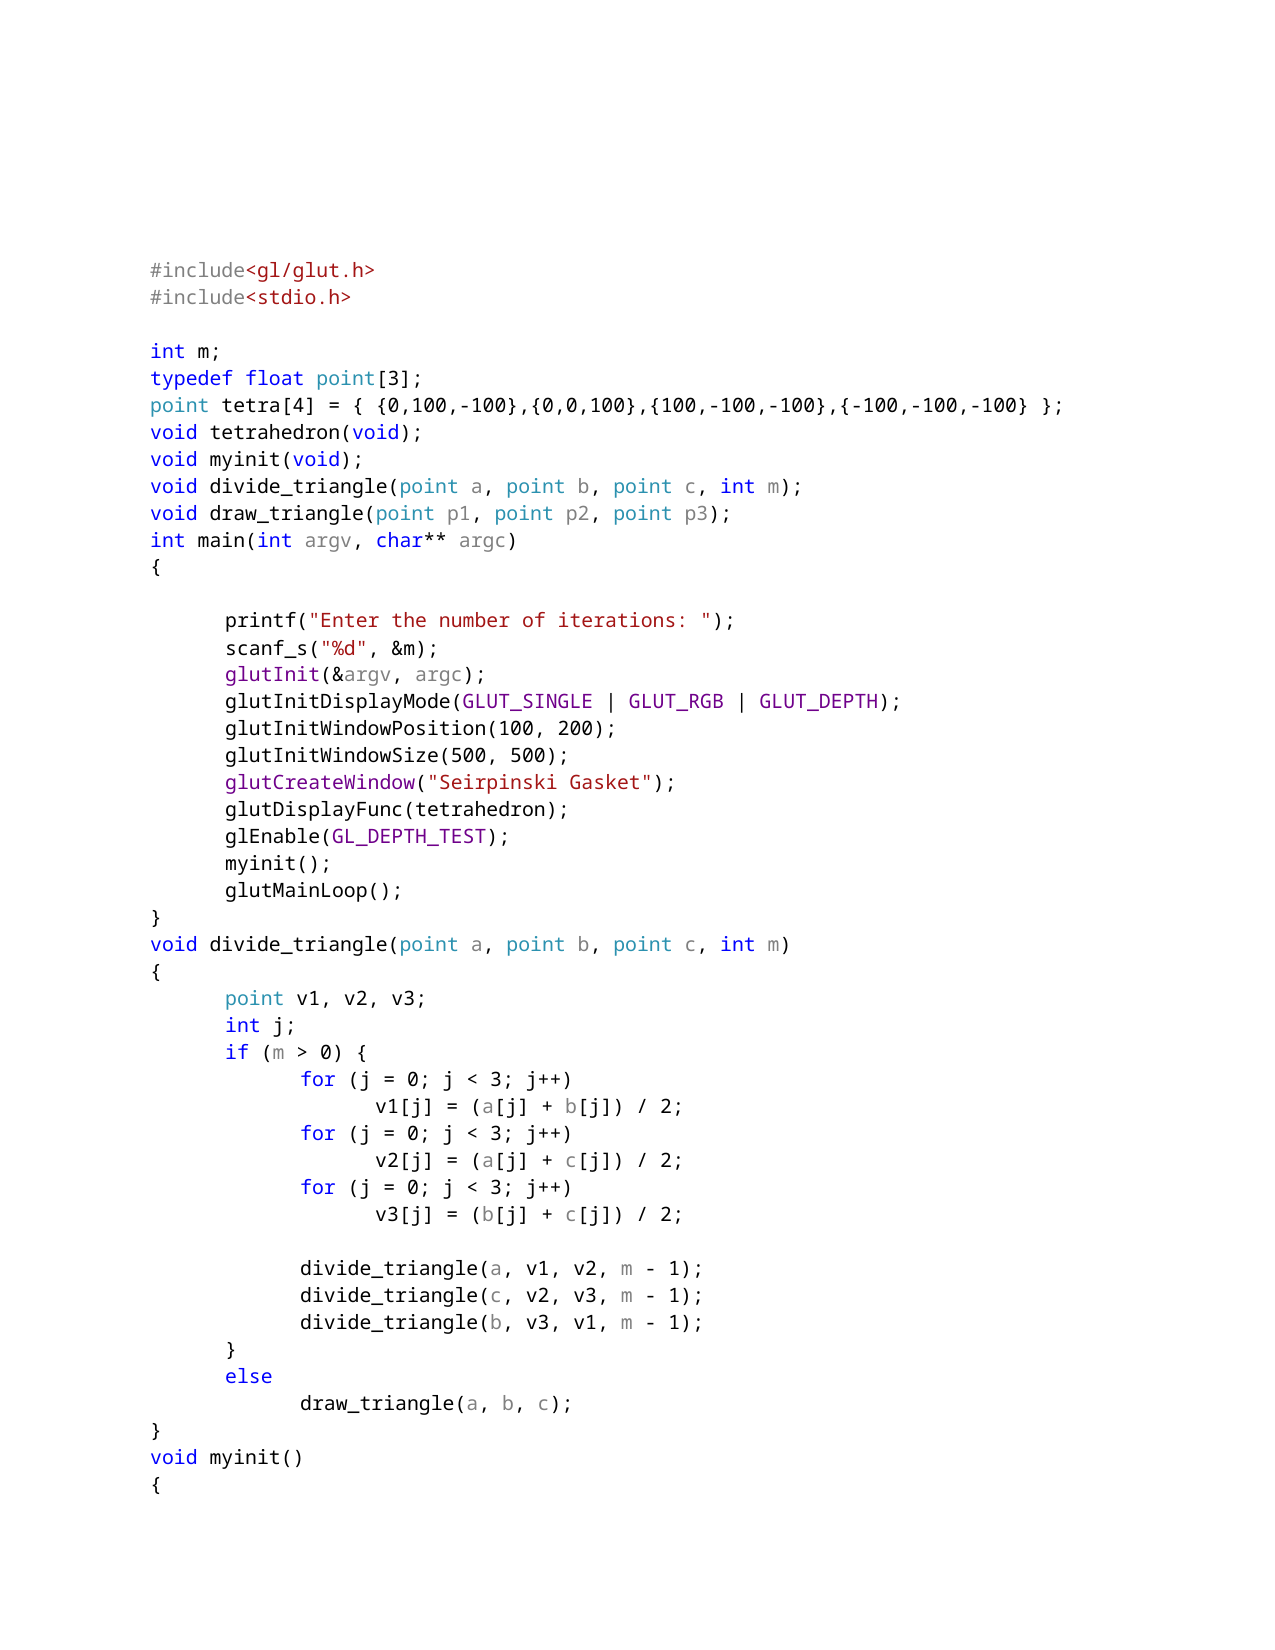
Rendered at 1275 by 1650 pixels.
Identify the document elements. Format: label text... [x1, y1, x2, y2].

text void divide_triangle(point a, point b, point c, int m) [150, 931, 1125, 957]
text divide_triangle(c, v2, v3, m - 1); [150, 1281, 1125, 1308]
text } [150, 903, 1125, 931]
text divide_triangle(a, v1, v2, m - 1); [150, 1254, 1125, 1281]
text void myinit() [150, 1443, 1125, 1470]
text glutInit(&argv, argc); [150, 661, 1125, 688]
text v1[j] = (a[j] + b[j]) / 2; [150, 1092, 1125, 1119]
text if (m > 0) { [150, 1038, 1125, 1065]
text #include<stdio.h> [150, 283, 1125, 310]
text divide_triangle(b, v3, v1, m - 1); [150, 1308, 1125, 1335]
text } [150, 1335, 1125, 1362]
text void myinit(void); [150, 445, 1125, 472]
text for (j = 0; j < 3; j++) [150, 1119, 1125, 1146]
text } [150, 1416, 1125, 1443]
text printf("Enter the number of iterations: "); [150, 607, 1125, 634]
text for (j = 0; j < 3; j++) [150, 1065, 1125, 1092]
text int j; [150, 1011, 1125, 1038]
text point v1, v2, v3; [150, 984, 1125, 1011]
text { [150, 1470, 1125, 1497]
text { [150, 553, 1125, 580]
text glutInitDisplayMode(GLUT_SINGLE | GLUT_RGB | GLUT_DEPTH); [150, 688, 1125, 715]
text void draw_triangle(point p1, point p2, point p3); [150, 499, 1125, 526]
text int m; [150, 337, 1125, 364]
text typedef float point[3]; [150, 364, 1125, 391]
text glutMainLoop(); [150, 877, 1125, 903]
text glutInitWindowSize(500, 500); [150, 742, 1125, 769]
text #include<gl/glut.h> [150, 256, 1125, 283]
text int main(int argv, char** argc) [150, 526, 1125, 553]
text draw_triangle(a, b, c); [150, 1389, 1125, 1416]
text void tetrahedron(void); [150, 418, 1125, 445]
text scanf_s("%d", &m); [150, 634, 1125, 661]
text v2[j] = (a[j] + c[j]) / 2; [150, 1146, 1125, 1173]
text for (j = 0; j < 3; j++) [150, 1173, 1125, 1200]
text void divide_triangle(point a, point b, point c, int m); [150, 472, 1125, 499]
text point tetra[4] = { {0,100,-100},{0,0,100},{100,-100,-100},{-100,-100,-100} }; [150, 391, 1125, 418]
text v3[j] = (b[j] + c[j]) / 2; [150, 1200, 1125, 1227]
text glutInitWindowPosition(100, 200); [150, 715, 1125, 742]
text myinit(); [150, 849, 1125, 877]
text glutCreateWindow("Seirpinski Gasket"); [150, 769, 1125, 796]
text else [150, 1362, 1125, 1389]
text glEnable(GL_DEPTH_TEST); [150, 823, 1125, 849]
text glutDisplayFunc(tetrahedron); [150, 796, 1125, 823]
text { [150, 957, 1125, 984]
